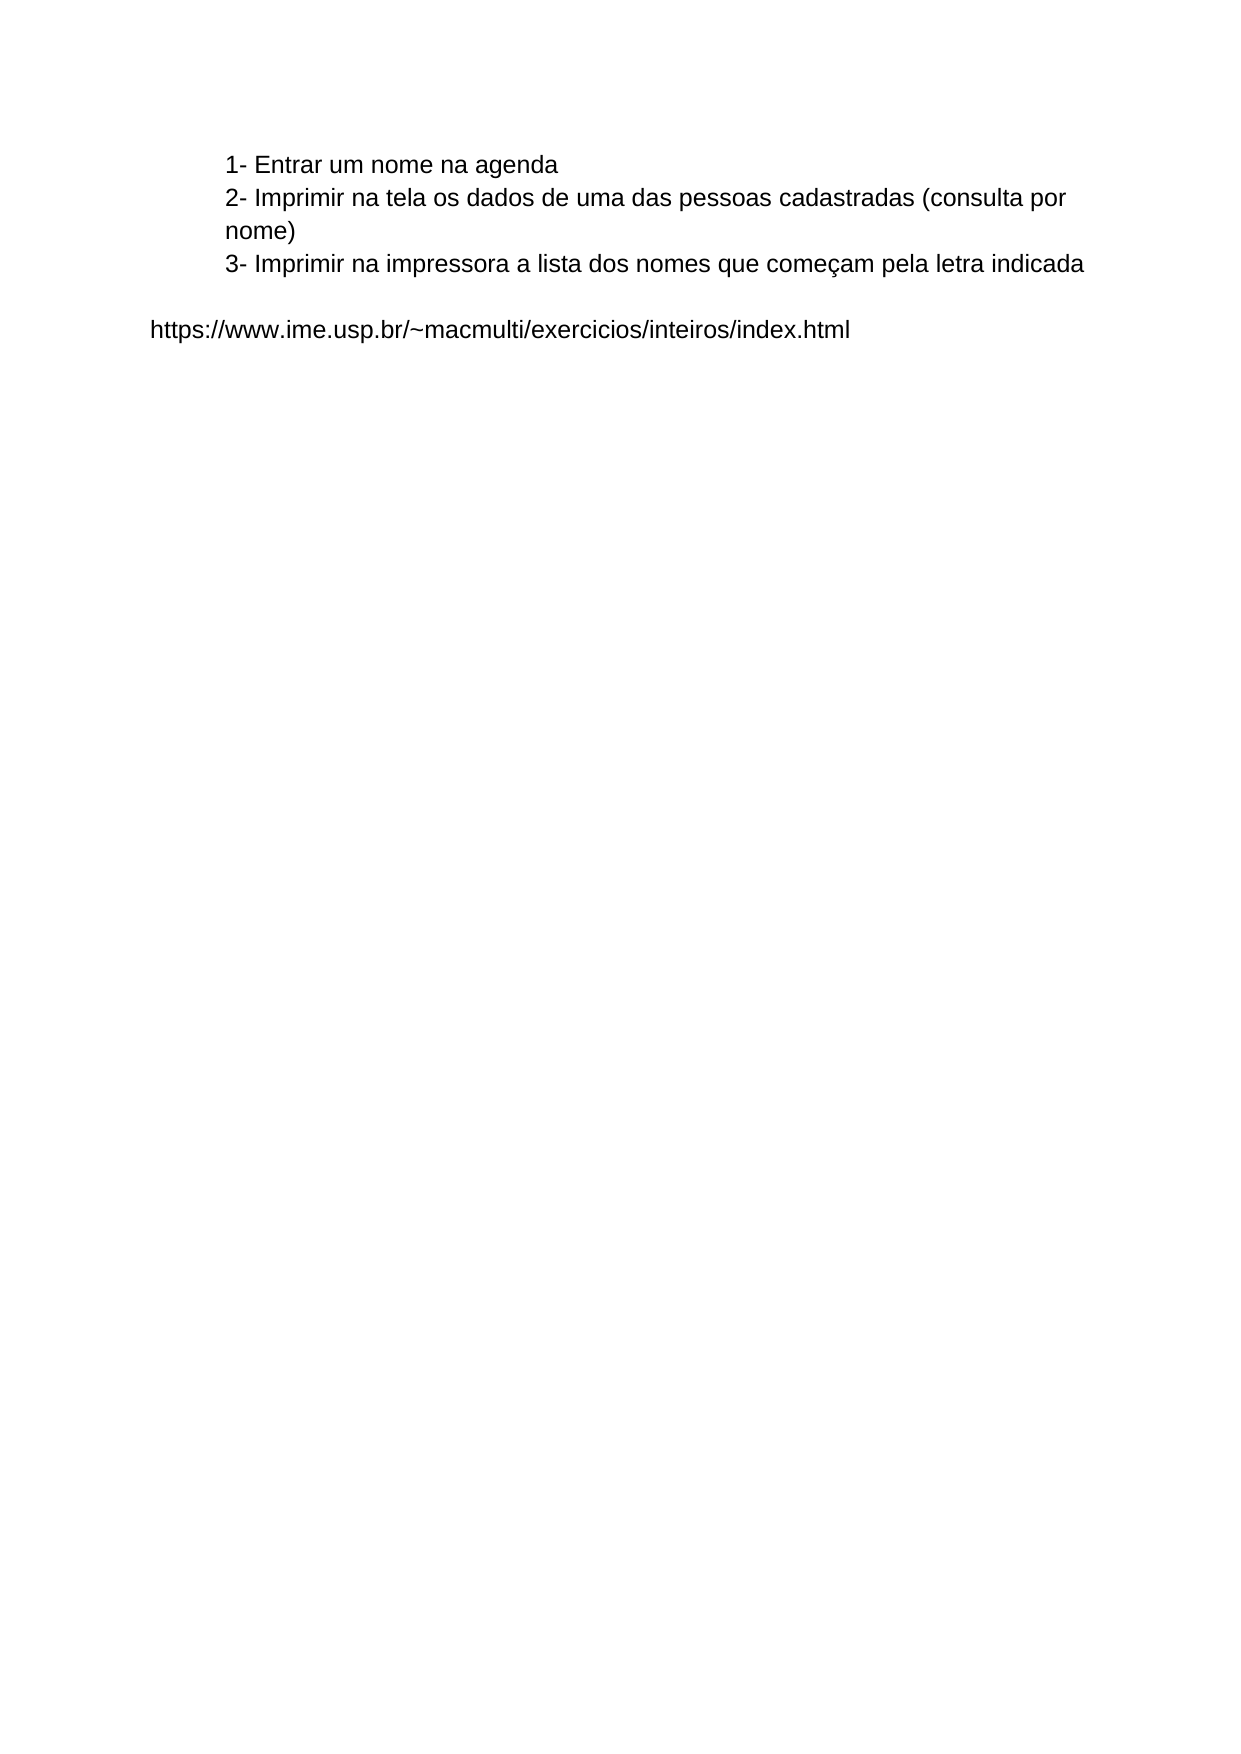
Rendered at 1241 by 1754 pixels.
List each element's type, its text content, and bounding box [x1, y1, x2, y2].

text https://www.ime.usp.br/~macmulti/exercicios/inteiros/index.html [150, 315, 1090, 344]
text 1- Entrar um nome na agenda [225, 150, 1090, 179]
text nome) [225, 216, 1090, 245]
text 2- Imprimir na tela os dados de uma das pessoas cadastradas (consulta por [225, 183, 1090, 212]
text 3- Imprimir na impressora a lista dos nomes que começam pela letra indicada [225, 249, 1090, 278]
